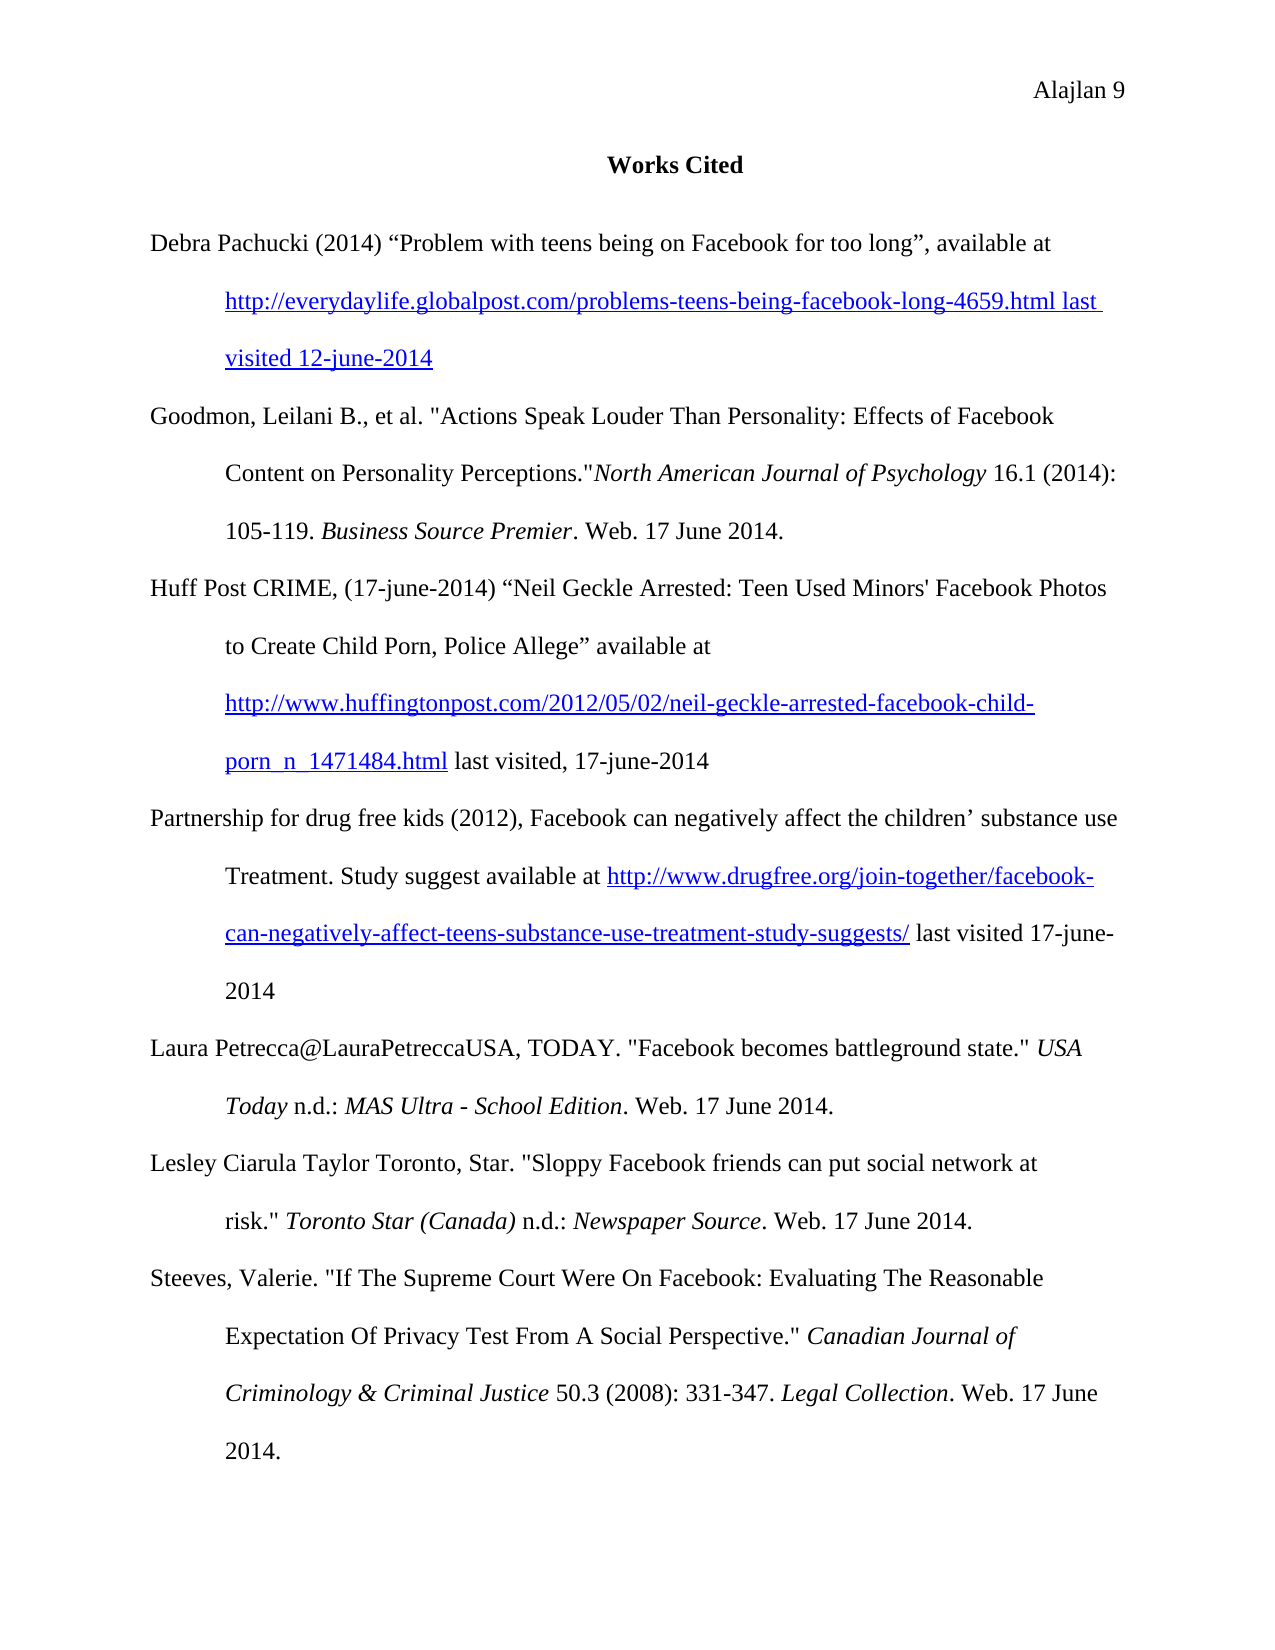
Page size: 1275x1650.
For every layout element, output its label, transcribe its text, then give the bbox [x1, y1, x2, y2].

text Debra Pachucki (2014) “Problem with teens being on Facebook for too long”, available at http://everydaylife.globalpost.com/problems-teens-being-facebook-long-4659.html last visited 12-june-2014 [150, 228, 1125, 372]
text Laura Petrecca@LauraPetreccaUSA, TODAY. "Facebook becomes battleground state." USA Today n.d.: MAS Ultra - School Edition. Web. 17 June 2014. [150, 1033, 1125, 1119]
text Huff Post CRIME, (17-june-2014) “Neil Geckle Arrested: Teen Used Minors' Facebook Photos to Create Child Porn, Police Allege” available at http://www.huffingtonpost.com/2012/05/02/neil-geckle-arrested-facebook-child-porn_n_1471484.html last visited, 17-june-2014 [150, 573, 1125, 774]
text Works Cited [150, 150, 1125, 179]
text Partnership for drug free kids (2012), Facebook can negatively affect the children’ substance use Treatment. Study suggest available at http://www.drugfree.org/join-together/facebook-can-negatively-affect-teens-substance-use-treatment-study-suggests/ last visited 17-june-2014 [150, 803, 1125, 1004]
text Steeves, Valerie. "If The Supreme Court Were On Facebook: Evaluating The Reasonable Expectation Of Privacy Test From A Social Perspective." Canadian Journal of Criminology & Criminal Justice 50.3 (2008): 331-347. Legal Collection. Web. 17 June 2014. [150, 1263, 1125, 1464]
text Lesley Ciarula Taylor Toronto, Star. "Sloppy Facebook friends can put social network at risk." Toronto Star (Canada) n.d.: Newspaper Source. Web. 17 June 2014. [150, 1148, 1125, 1234]
text Goodmon, Leilani B., et al. "Actions Speak Louder Than Personality: Effects of Facebook Content on Personality Perceptions."North American Journal of Psychology 16.1 (2014): 105-119. Business Source Premier. Web. 17 June 2014. [150, 401, 1125, 544]
